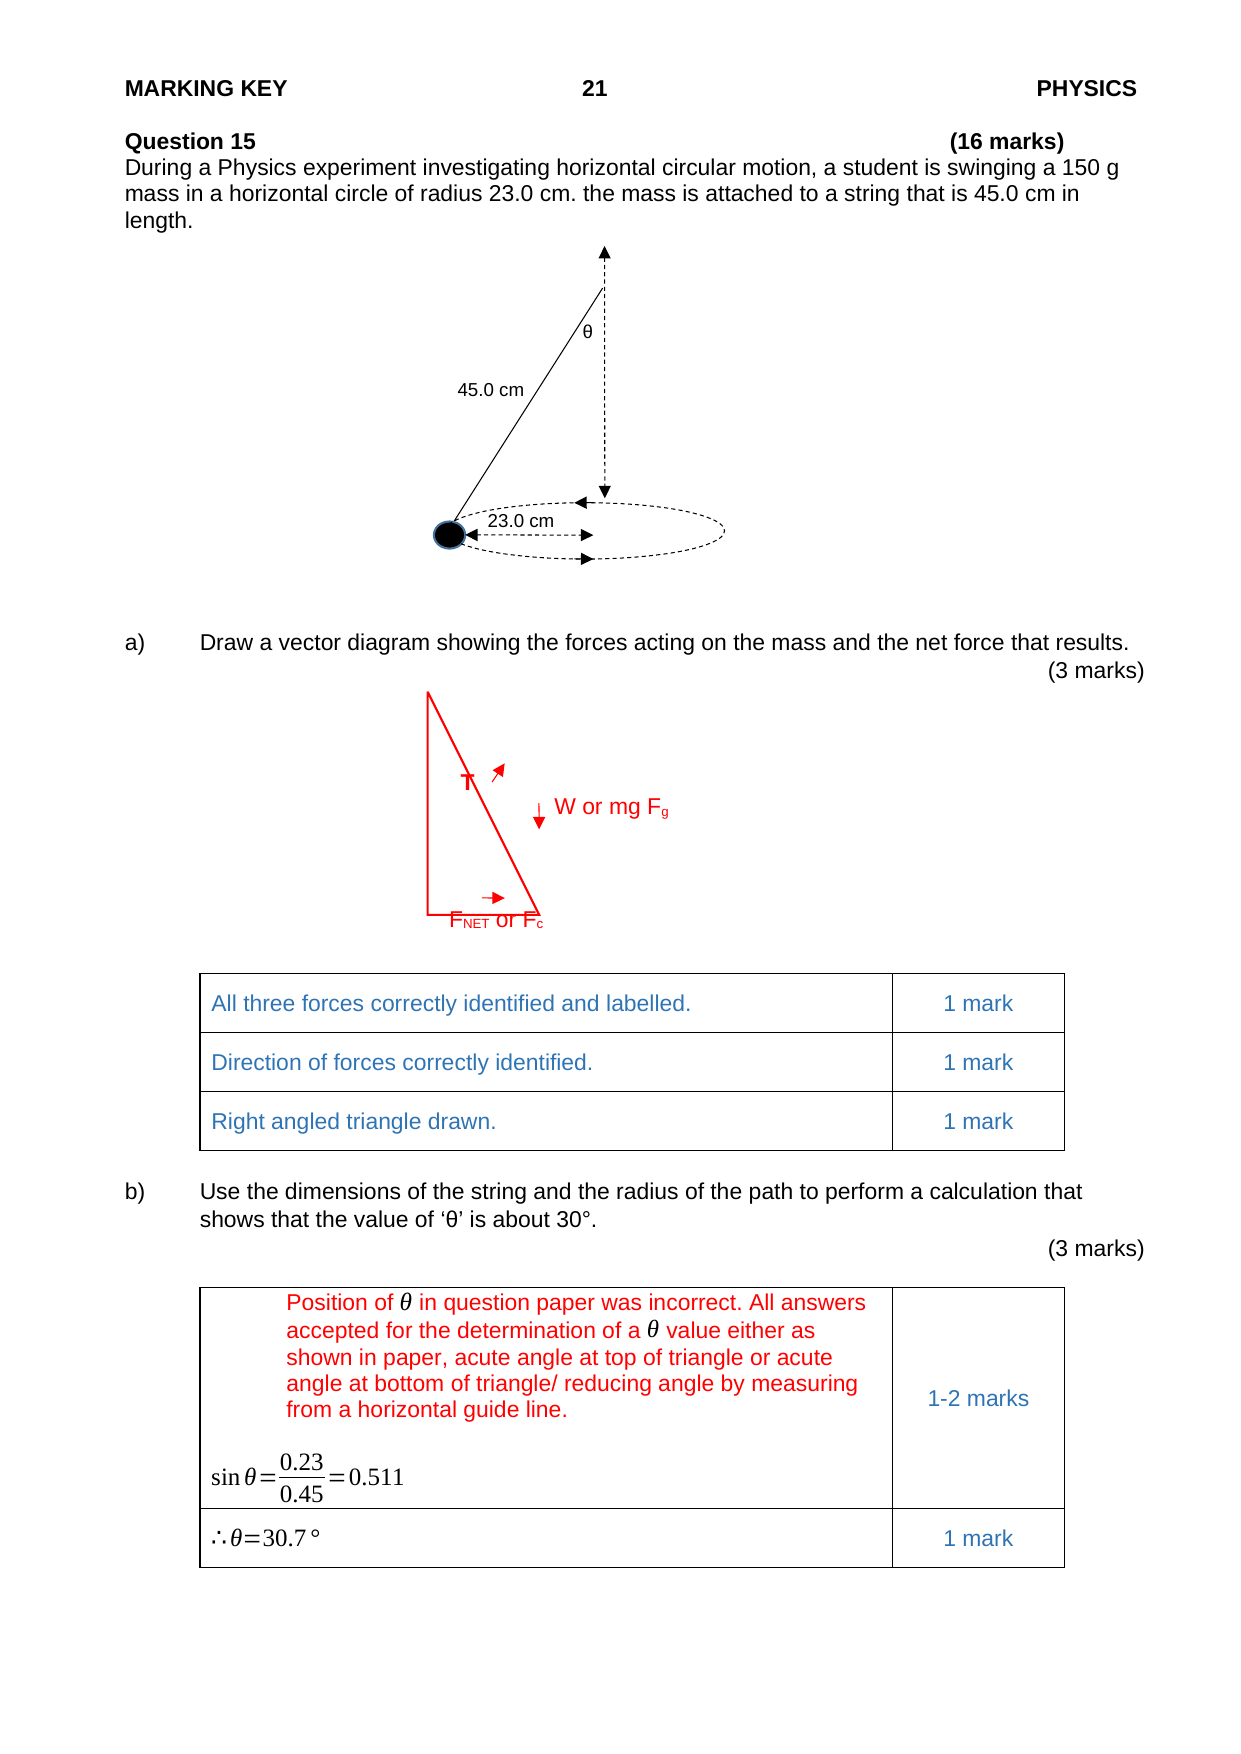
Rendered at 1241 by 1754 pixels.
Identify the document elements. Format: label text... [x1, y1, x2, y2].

table_cell Right angled triangle drawn. [201, 1092, 892, 1150]
table_cell [201, 1509, 892, 1567]
table_header Position of in question paper was incorrect. All answers accepted for the determination of a value either as shown in paper, acute angle at top of triangle or acute angle at bottom of triangle/ reducing angle by measuring from a horizontal guide line. [201, 1288, 892, 1508]
table_cell 1 mark [893, 1033, 1064, 1091]
list (3 marks) [199, 657, 1144, 683]
list Use the dimensions of the string and the radius of the path to perform a calculation that shows that the value of ‘θ’ is about 30°. [124, 1178, 1144, 1232]
list (3 marks) [199, 1234, 1144, 1261]
list Draw a vector diagram showing the forces acting on the mass and the net force that results. [124, 628, 1144, 655]
text Question 15 (16 marks) [124, 128, 1144, 154]
table_header 1-2 marks [893, 1288, 1064, 1508]
text During a Physics experiment investigating horizontal circular motion, a student is swinging a 150 g mass in a horizontal circle of radius 23.0 cm. the mass is attached to a string that is 45.0 cm in length. [124, 154, 1144, 233]
table_cell Direction of forces correctly identified. [201, 1033, 892, 1091]
table_header All three forces correctly identified and labelled. [201, 974, 892, 1032]
table_header 1 mark [893, 974, 1064, 1032]
table_cell 1 mark [893, 1509, 1064, 1567]
table_cell 1 mark [893, 1092, 1064, 1150]
